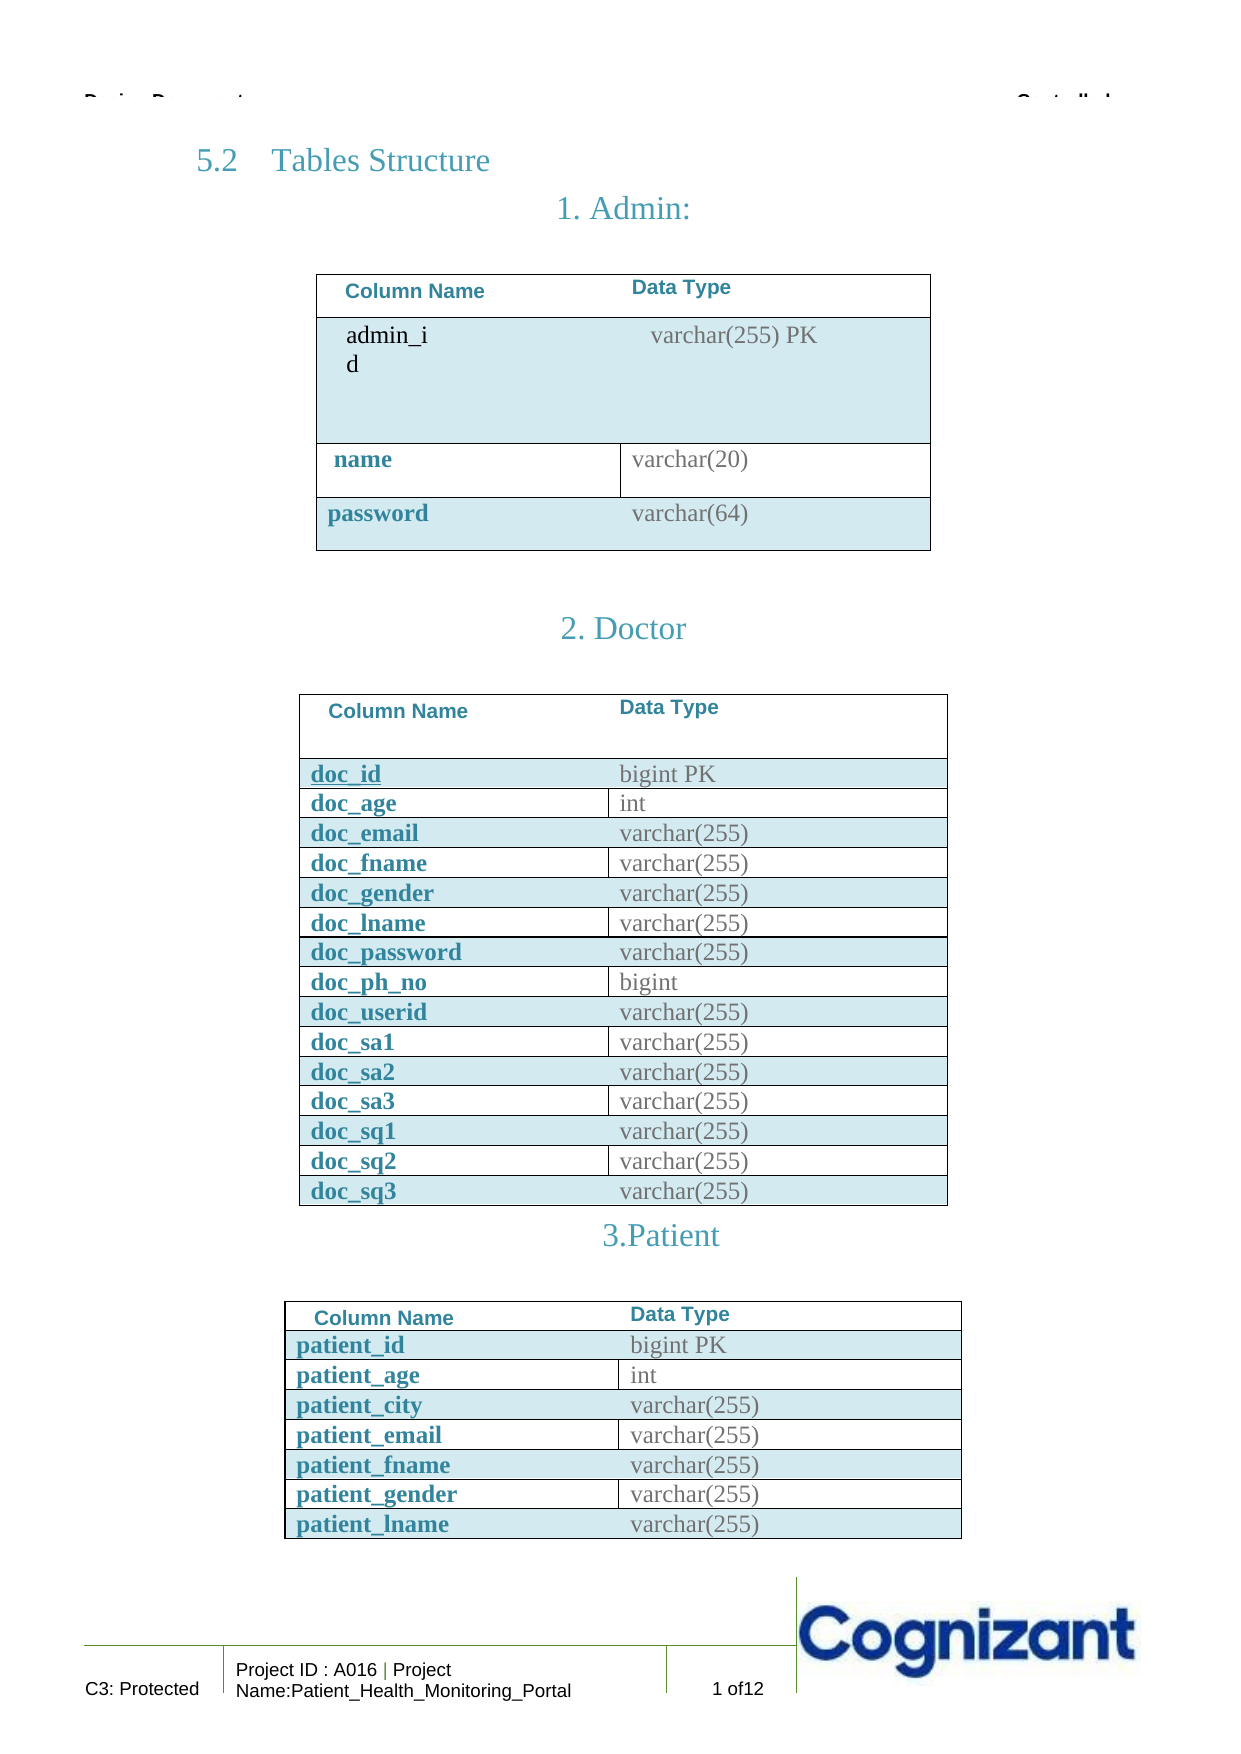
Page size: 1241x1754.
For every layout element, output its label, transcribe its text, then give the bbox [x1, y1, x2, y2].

table_cell varchar(255) [608, 1176, 947, 1204]
table_cell doc_password [300, 938, 608, 966]
table_cell patient_email [286, 1420, 618, 1449]
table_cell int [609, 789, 947, 817]
text 5.2 Tables Structure [63, 140, 1184, 179]
table_cell varchar(255) [609, 908, 947, 936]
table_cell varchar(255) [609, 848, 947, 877]
table_cell varchar(255) [619, 1420, 961, 1449]
table_header Column Name [317, 275, 620, 317]
table_cell [620, 318, 930, 443]
table_cell doc_userid [300, 997, 608, 1026]
table_cell [317, 318, 620, 443]
table_cell varchar(255) [608, 878, 947, 907]
table_cell varchar(255) [609, 1086, 947, 1115]
table_cell doc_gender [300, 878, 608, 907]
table_cell int [619, 1360, 961, 1389]
table_cell bigint PK [619, 1331, 961, 1359]
table_cell doc_email [300, 818, 608, 847]
list 3.Patient [138, 1215, 1184, 1253]
table_cell name [317, 444, 620, 497]
table_cell patient_lname [286, 1509, 619, 1538]
table_header Data Type [619, 1302, 961, 1329]
table_cell doc_lname [300, 908, 608, 936]
table_cell doc_fname [300, 848, 608, 877]
table_cell doc_id [300, 759, 608, 787]
table_cell varchar(255) [619, 1450, 961, 1478]
table_cell patient_id [286, 1331, 619, 1359]
table_cell varchar(255) [608, 997, 947, 1026]
table_cell varchar(255) [619, 1480, 961, 1508]
table_cell doc_sa3 [300, 1086, 608, 1115]
table_cell doc_sa2 [300, 1057, 608, 1085]
table_cell doc_ph_no [300, 967, 608, 996]
table_cell doc_sa1 [300, 1027, 608, 1056]
table_cell password [317, 498, 620, 550]
table_cell bigint [609, 967, 947, 996]
table_cell varchar(255) [608, 938, 947, 966]
text 2. Doctor [63, 608, 1184, 647]
table_cell bigint PK [608, 759, 947, 787]
table_cell patient_fname [286, 1450, 619, 1478]
table_header Data Type [608, 695, 947, 758]
table_cell varchar(255) [608, 1057, 947, 1085]
table_cell doc_sq3 [300, 1176, 608, 1204]
table_header Column Name [300, 695, 608, 758]
table_header Column Name [286, 1302, 619, 1329]
table_cell varchar(255) [609, 1027, 947, 1056]
table_cell patient_city [286, 1390, 619, 1419]
table_cell doc_sq1 [300, 1116, 608, 1145]
text 1. Admin: [63, 188, 1184, 226]
table_cell varchar(20) [621, 444, 930, 497]
table_cell varchar(255) [608, 818, 947, 847]
table_cell varchar(255) [609, 1146, 947, 1175]
table_cell doc_sq2 [300, 1146, 608, 1175]
table_cell varchar(64) [620, 498, 930, 550]
picture [797, 1601, 1142, 1686]
table_header Data Type [620, 275, 930, 317]
table_cell varchar(255) [608, 1116, 947, 1145]
table_cell varchar(255) [619, 1390, 961, 1419]
table_cell varchar(255) [619, 1509, 961, 1538]
table_cell doc_age [300, 789, 608, 817]
table_cell patient_age [286, 1360, 618, 1389]
table_cell patient_gender [286, 1480, 618, 1508]
